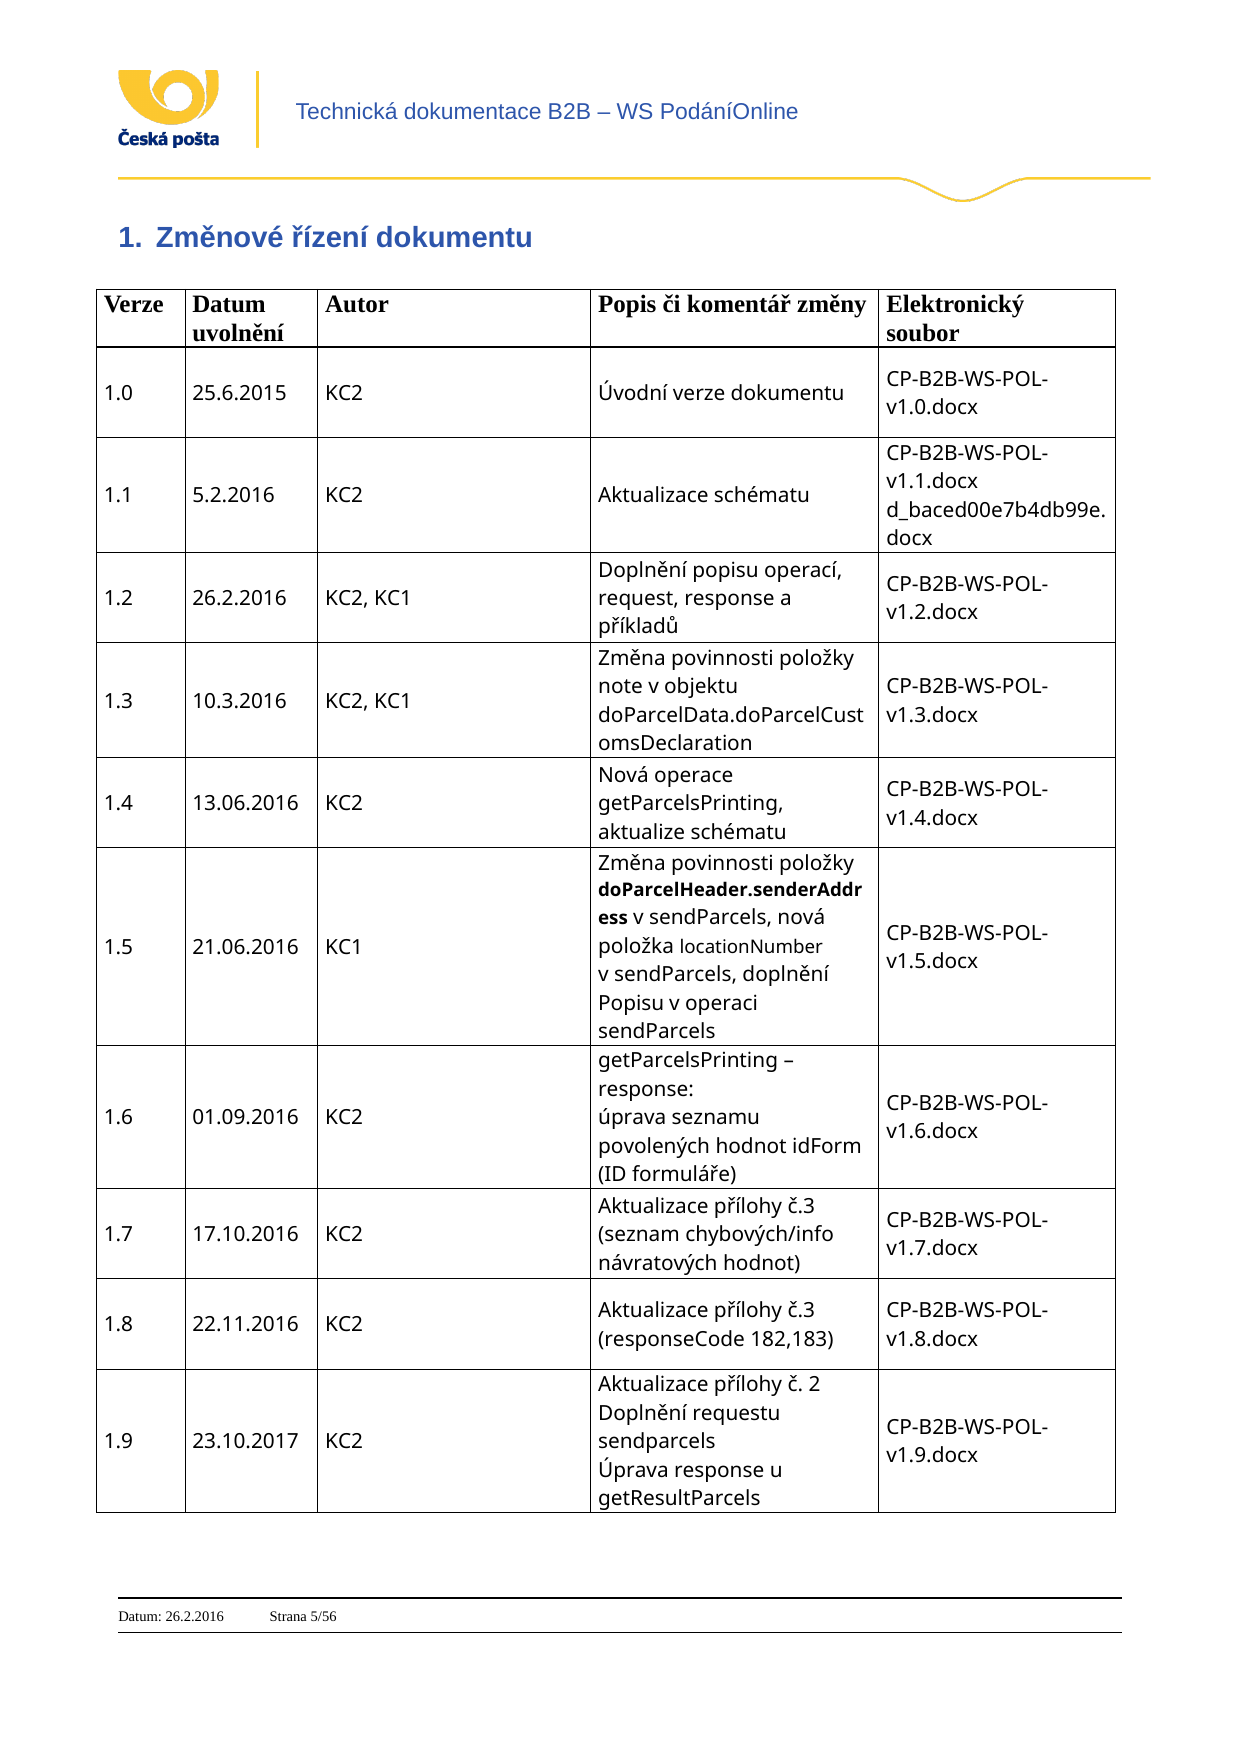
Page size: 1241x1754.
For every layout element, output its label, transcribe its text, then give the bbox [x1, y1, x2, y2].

table_header Popis či komentář změny [591, 290, 878, 346]
table_cell Změna povinnosti položky note v objektu doParcelData.doParcelCustomsDeclaration [591, 643, 878, 757]
table_cell CP-B2B-WS-POL-v1.6.docx [879, 1046, 1115, 1188]
table_header Elektronický soubor [879, 290, 1115, 346]
table_header Autor [318, 290, 590, 346]
table_cell 1.1 [97, 438, 185, 552]
table_cell Úvodní verze dokumentu [591, 348, 878, 437]
subtitle Změnové řízení dokumentu [118, 220, 1122, 253]
table_cell 1.5 [97, 848, 185, 1044]
table_cell KC2 [318, 348, 590, 437]
table_cell 1.4 [97, 758, 185, 847]
table_cell CP-B2B-WS-POL-v1.5.docx [879, 848, 1115, 1044]
table_cell CP-B2B-WS-POL-v1.3.docx [879, 643, 1115, 757]
table_cell 10.3.2016 [186, 643, 317, 757]
table_cell Aktualizace přílohy č.3 (seznam chybových/info návratových hodnot) [591, 1189, 878, 1278]
table_cell getParcelsPrinting – response: úprava seznamu povolených hodnot idForm (ID formuláře) [591, 1046, 878, 1188]
table_header Datum uvolnění [186, 290, 317, 346]
table_cell KC2 [318, 1279, 590, 1368]
table_cell 1.2 [97, 553, 185, 642]
table_cell 1.7 [97, 1189, 185, 1278]
table_cell KC2 [318, 1189, 590, 1278]
table_cell 1.3 [97, 643, 185, 757]
table_cell KC2 [318, 758, 590, 847]
table_cell Doplnění popisu operací, request, response a příkladů [591, 553, 878, 642]
table_cell 26.2.2016 [186, 553, 317, 642]
table_cell 1.6 [97, 1046, 185, 1188]
table_cell Aktualizace schématu [591, 438, 878, 552]
table_cell 22.11.2016 [186, 1279, 317, 1368]
table_cell 1.8 [97, 1279, 185, 1368]
table_cell 17.10.2016 [186, 1189, 317, 1278]
table_cell 21.06.2016 [186, 848, 317, 1044]
table_cell Nová operace getParcelsPrinting, aktualize schématu [591, 758, 878, 847]
table_cell 1.9 [97, 1370, 185, 1512]
table_header Verze [97, 290, 185, 346]
table_cell CP-B2B-WS-POL-v1.2.docx [879, 553, 1115, 642]
table_cell CP-B2B-WS-POL-v1.8.docx [879, 1279, 1115, 1368]
table_cell 13.06.2016 [186, 758, 317, 847]
table_cell KC2 [318, 1046, 590, 1188]
table_cell KC2 [318, 1370, 590, 1512]
table_cell 23.10.2017 [186, 1370, 317, 1512]
table_cell CP-B2B-WS-POL-v1.9.docx [879, 1370, 1115, 1512]
table_cell 25.6.2015 [186, 348, 317, 437]
table_cell 5.2.2016 [186, 438, 317, 552]
table_cell CP-B2B-WS-POL-v1.7.docx [879, 1189, 1115, 1278]
table_cell KC1 [318, 848, 590, 1044]
table_cell CP-B2B-WS-POL-v1.0.docx [879, 348, 1115, 437]
table_cell 1.0 [97, 348, 185, 437]
table_cell KC2, KC1 [318, 643, 590, 757]
table_cell Aktualizace přílohy č. 2 Doplnění requestu sendparcels Úprava response u getResultParcels [591, 1370, 878, 1512]
table_cell Změna povinnosti položky doParcelHeader.senderAddress v sendParcels, nová položka locationNumber v sendParcels, doplnění Popisu v operaci sendParcels [591, 848, 878, 1044]
picture [118, 70, 219, 148]
table_cell 01.09.2016 [186, 1046, 317, 1188]
table_cell CP-B2B-WS-POL-v1.4.docx [879, 758, 1115, 847]
picture [118, 177, 1151, 202]
table_cell CP-B2B-WS-POL-v1.1.docx [879, 438, 1115, 552]
table_cell KC2, KC1 [318, 553, 590, 642]
table_cell KC2 [318, 438, 590, 552]
table_cell Aktualizace přílohy č.3 (responseCode 182,183) [591, 1279, 878, 1368]
